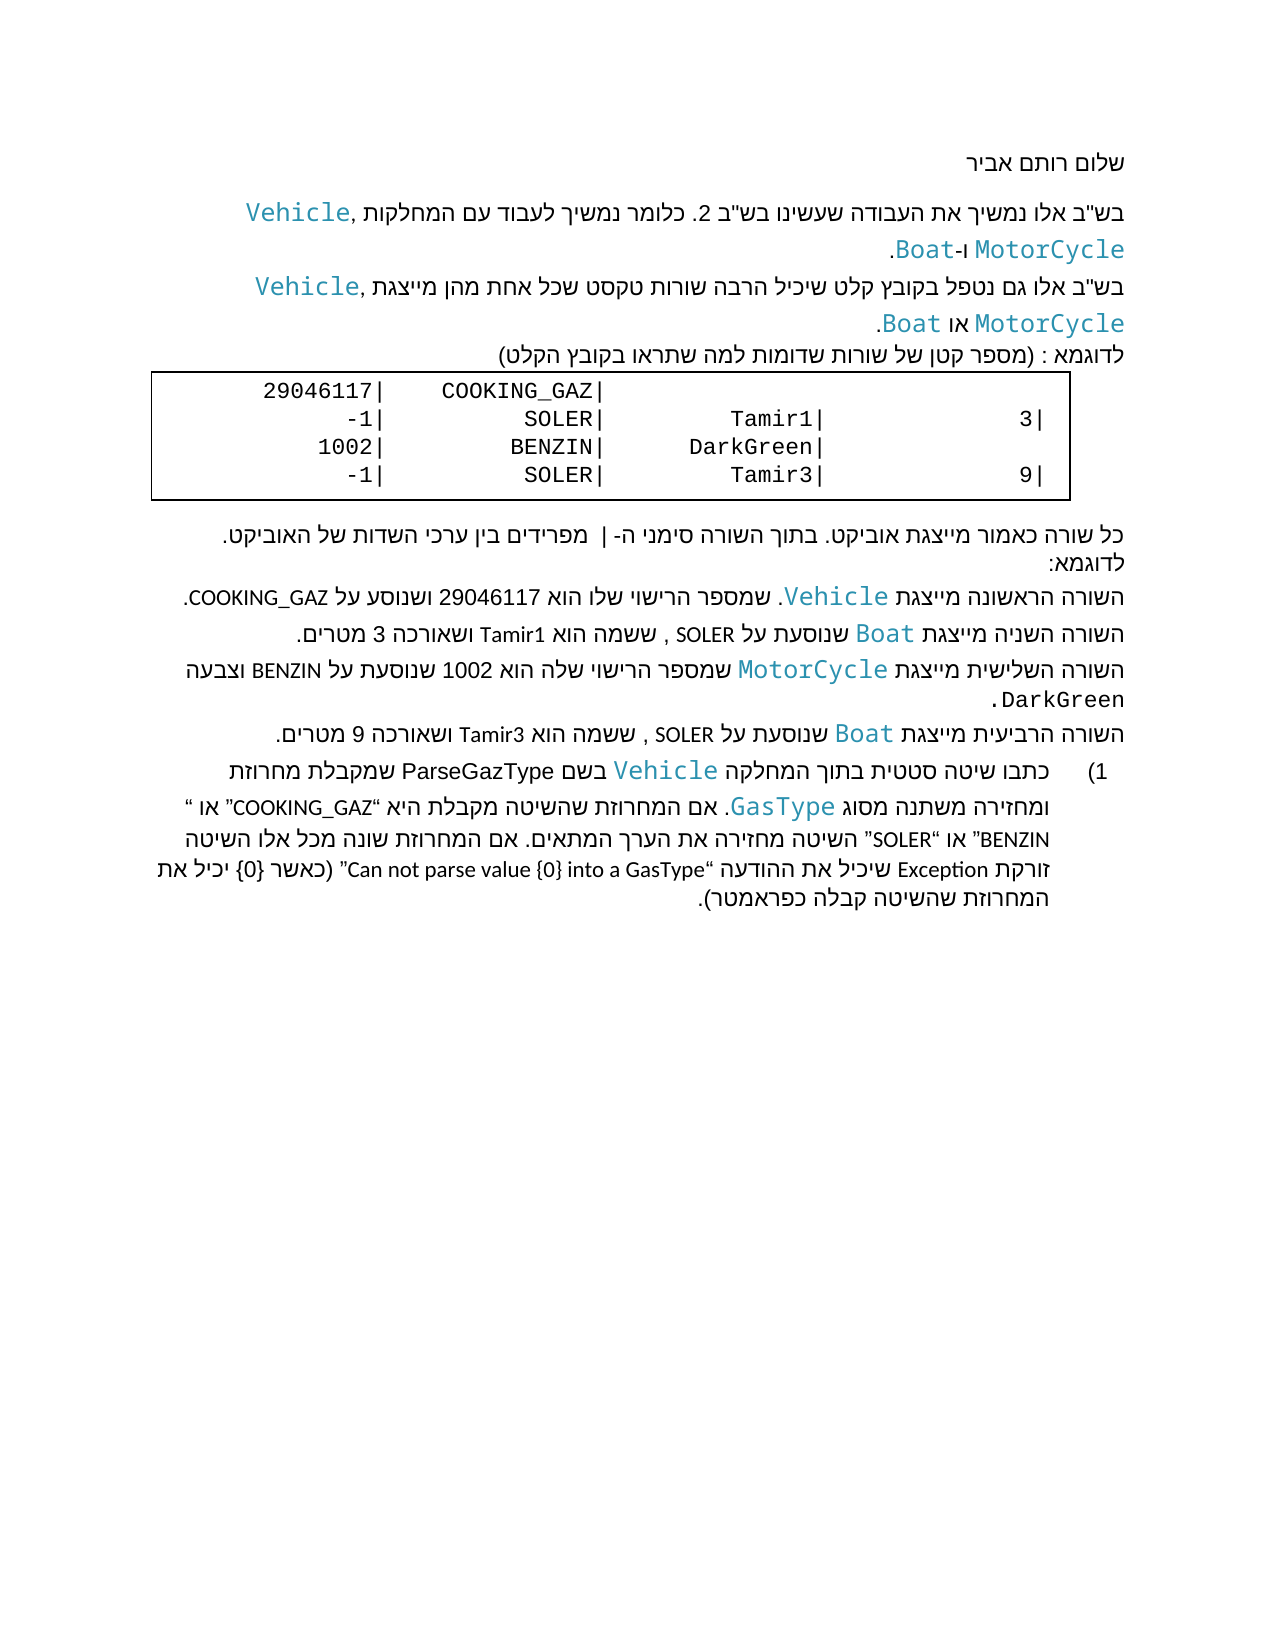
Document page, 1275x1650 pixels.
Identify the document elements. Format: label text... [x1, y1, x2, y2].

text לדוגמא: [150, 550, 1125, 576]
text השורה הראשונה מייצגת Vehicle. שמספר הרישוי שלו הוא 29046117 ושנוסע על COOKING_GAZ. [150, 578, 1125, 613]
text כל שורה כאמור מייצגת אוביקט. בתוך השורה סימני ה- | מפרידים בין ערכי השדות של האוביקט. [150, 522, 1125, 548]
text השורה השניה מייצגת Boat שנוסעת על SOLER , ששמה הוא Tamir1 ושאורכה 3 מטרים. [916, 615, 1125, 649]
text בש"ב אלו גם נטפל בקובץ קלט שיכיל הרבה שורות טקסט שכל אחת מהן מייצגת Vehicle, MotorCycle או Boat. [150, 269, 1125, 339]
text השורה הרביעית מייצגת Boat שנוסעת על SOLER , ששמה הוא Tamir3 ושאורכה 9 מטרים. [895, 716, 1125, 750]
list כתבו שיטה סטטית בתוך המחלקה Vehicle בשם ParseGazType שמקבלת מחרוזת ומחזירה משתנה מסוג GasType. אם המחרוזת שהשיטה מקבלת היא “COOKING_GAZ” או “BENZIN” או “SOLER” השיטה מחזירה את הערך המתאים. אם המחרוזת שונה מכל אלו השיטה זורקת Exception שיכיל את ההודעה “Can not parse value {0} into a GasType” (כאשר {0} יכיל את המחרוזת שהשיטה קבלה כפראמטר). [150, 753, 1087, 912]
text השורה השניה מייצגת Boat שנוסעת על SOLER , ששמה הוא Tamir1 ושאורכה 3 מטרים. [150, 615, 856, 649]
text שלום רותם אביר [150, 150, 1125, 176]
text לדוגמא : (מספר קטן של שורות שדומות למה שתראו בקובץ הקלט) [150, 342, 1125, 368]
text השורה השלישית מייצגת MotorCycle שמספר הרישוי שלה הוא 1002 שנוסעת על BENZIN וצבעה DarkGreen. [150, 652, 1125, 714]
text בש"ב אלו נמשיך את העבודה שעשינו בש"ב 2. כלומר נמשיך לעבוד עם המחלקות Vehicle, MotorCycle ו-Boat. [150, 195, 1125, 266]
text השורה הרביעית מייצגת Boat שנוסעת על SOLER , ששמה הוא Tamir3 ושאורכה 9 מטרים. [150, 716, 835, 750]
